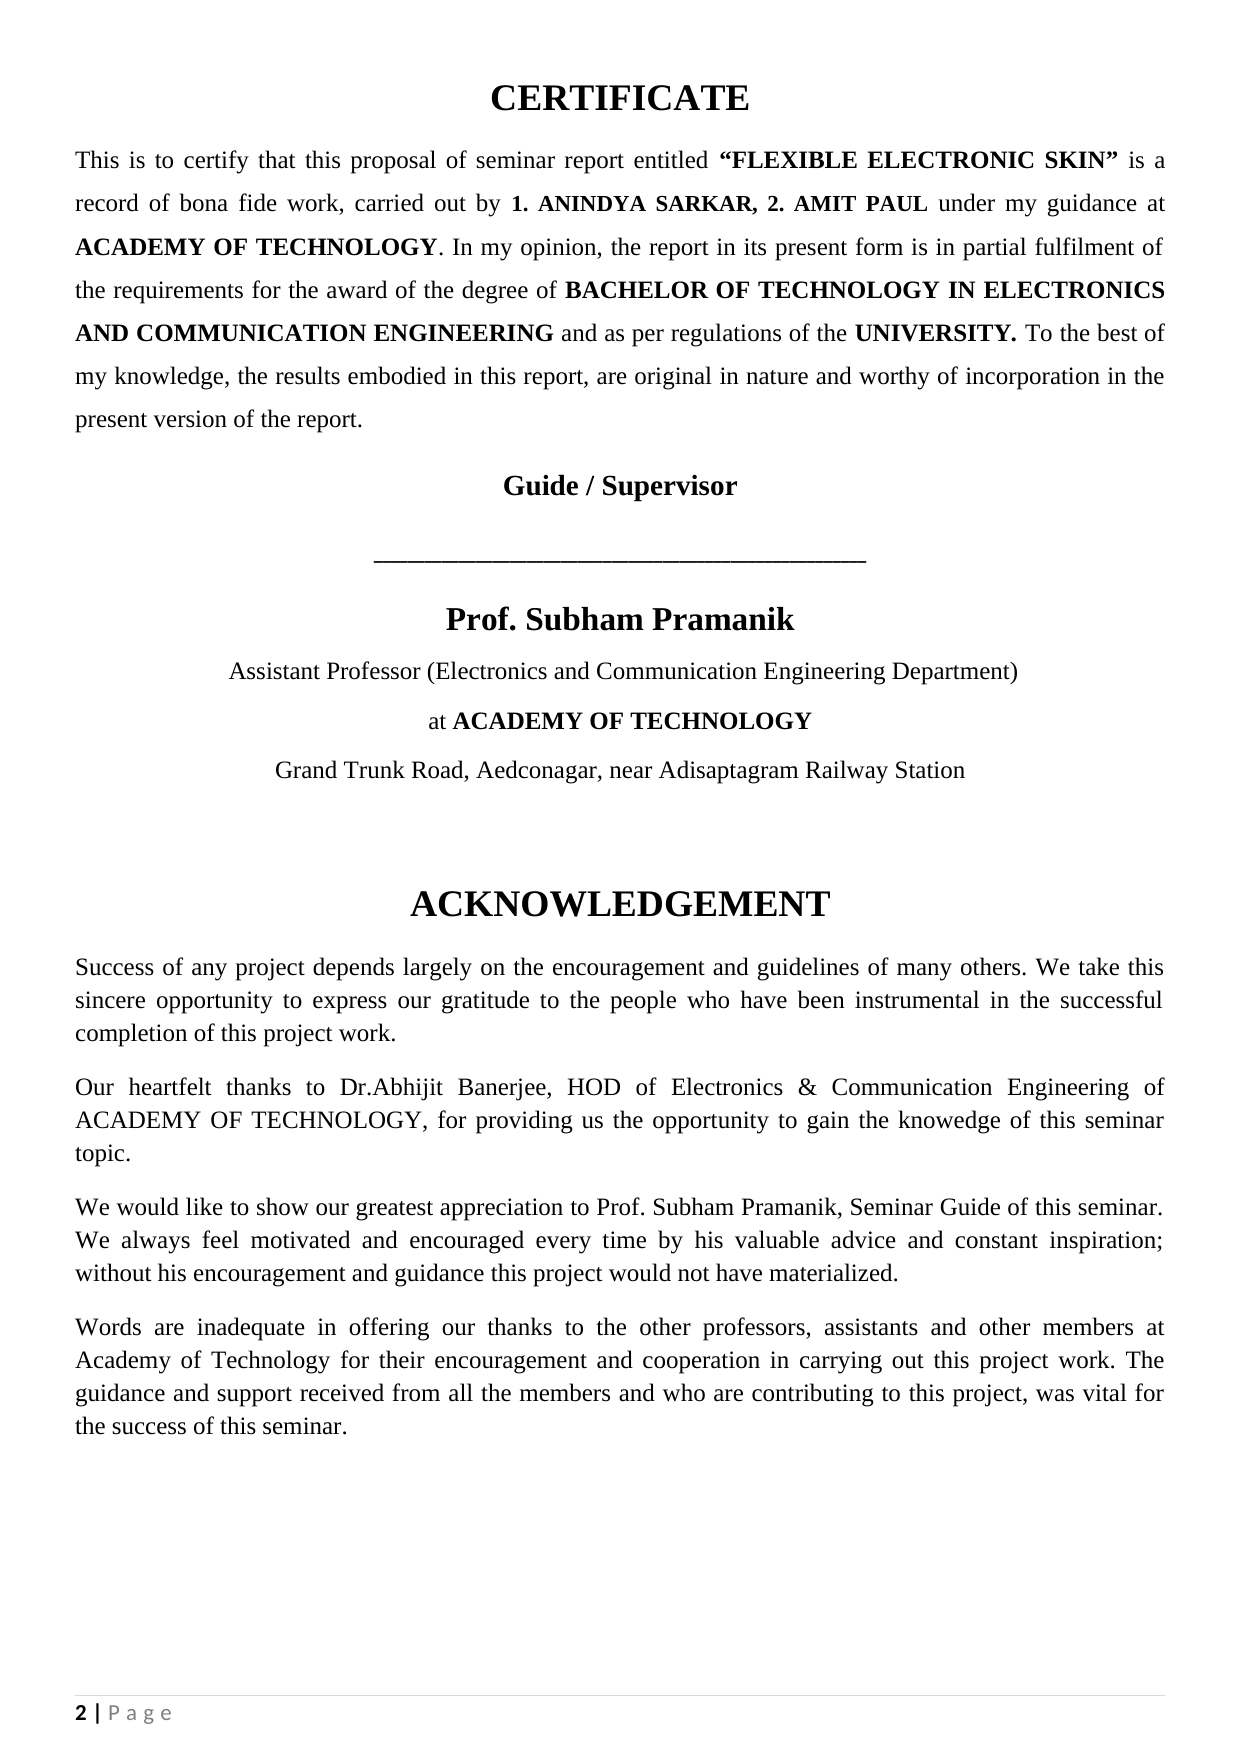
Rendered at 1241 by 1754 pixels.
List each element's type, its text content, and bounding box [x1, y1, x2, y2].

text CERTIFICATE [75, 75, 1165, 118]
text Grand Trunk Road, Aedconagar, near Adisaptagram Railway Station [75, 755, 1165, 784]
text at ACADEMY OF TECHNOLOGY [75, 706, 1165, 734]
text ACKNOWLEDGEMENT [75, 882, 1165, 925]
text This is to certify that this proposal of seminar report entitled “FLEXIBLE ELECTRONIC SKIN” is a record of bona fide work, carried out by 1. ANINDYA SARKAR, 2. amit paul under my guidance at Academy of technology. In my opinion, the report in its present form is in partial fulfilment of the requirements for the award of the degree of BACHELOR OF TECHNOLOGY IN ELECTRONICS AND COMMUNICATION ENGINEERING and as per regulations of the UNIVERSITY. To the best of my knowledge, the results embodied in this report, are original in nature and worthy of incorporation in the present version of the report. [75, 145, 1165, 433]
text __________________________________________________________ [75, 539, 1165, 566]
text Words are inadequate in offering our thanks to the other professors, assistants and other members at Academy of Technology for their encouragement and cooperation in carrying out this project work. The guidance and support received from all the members and who are contributing to this project, was vital for the success of this seminar. [75, 1312, 1165, 1440]
text Our heartfelt thanks to Dr.Abhijit Banerjee, HOD of Electronics & Communication Engineering of ACADEMY OF TECHNOLOGY, for providing us the opportunity to gain the knowedge of this seminar topic. [75, 1072, 1165, 1167]
text Assistant Professor (Electronics and Communication Engineering Department) [75, 656, 1165, 685]
text Guide / Supervisor [75, 468, 1165, 502]
text Success of any project depends largely on the encouragement and guidelines of many others. We take this sincere opportunity to express our gratitude to the people who have been instrumental in the successful completion of this project work. [75, 952, 1165, 1047]
text We would like to show our greatest appreciation to Prof. Subham Pramanik, Seminar Guide of this seminar. We always feel motivated and encouraged every time by his valuable advice and constant inspiration; without his encouragement and guidance this project would not have materialized. [75, 1192, 1165, 1287]
text Prof. Subham Pramanik [75, 599, 1165, 638]
